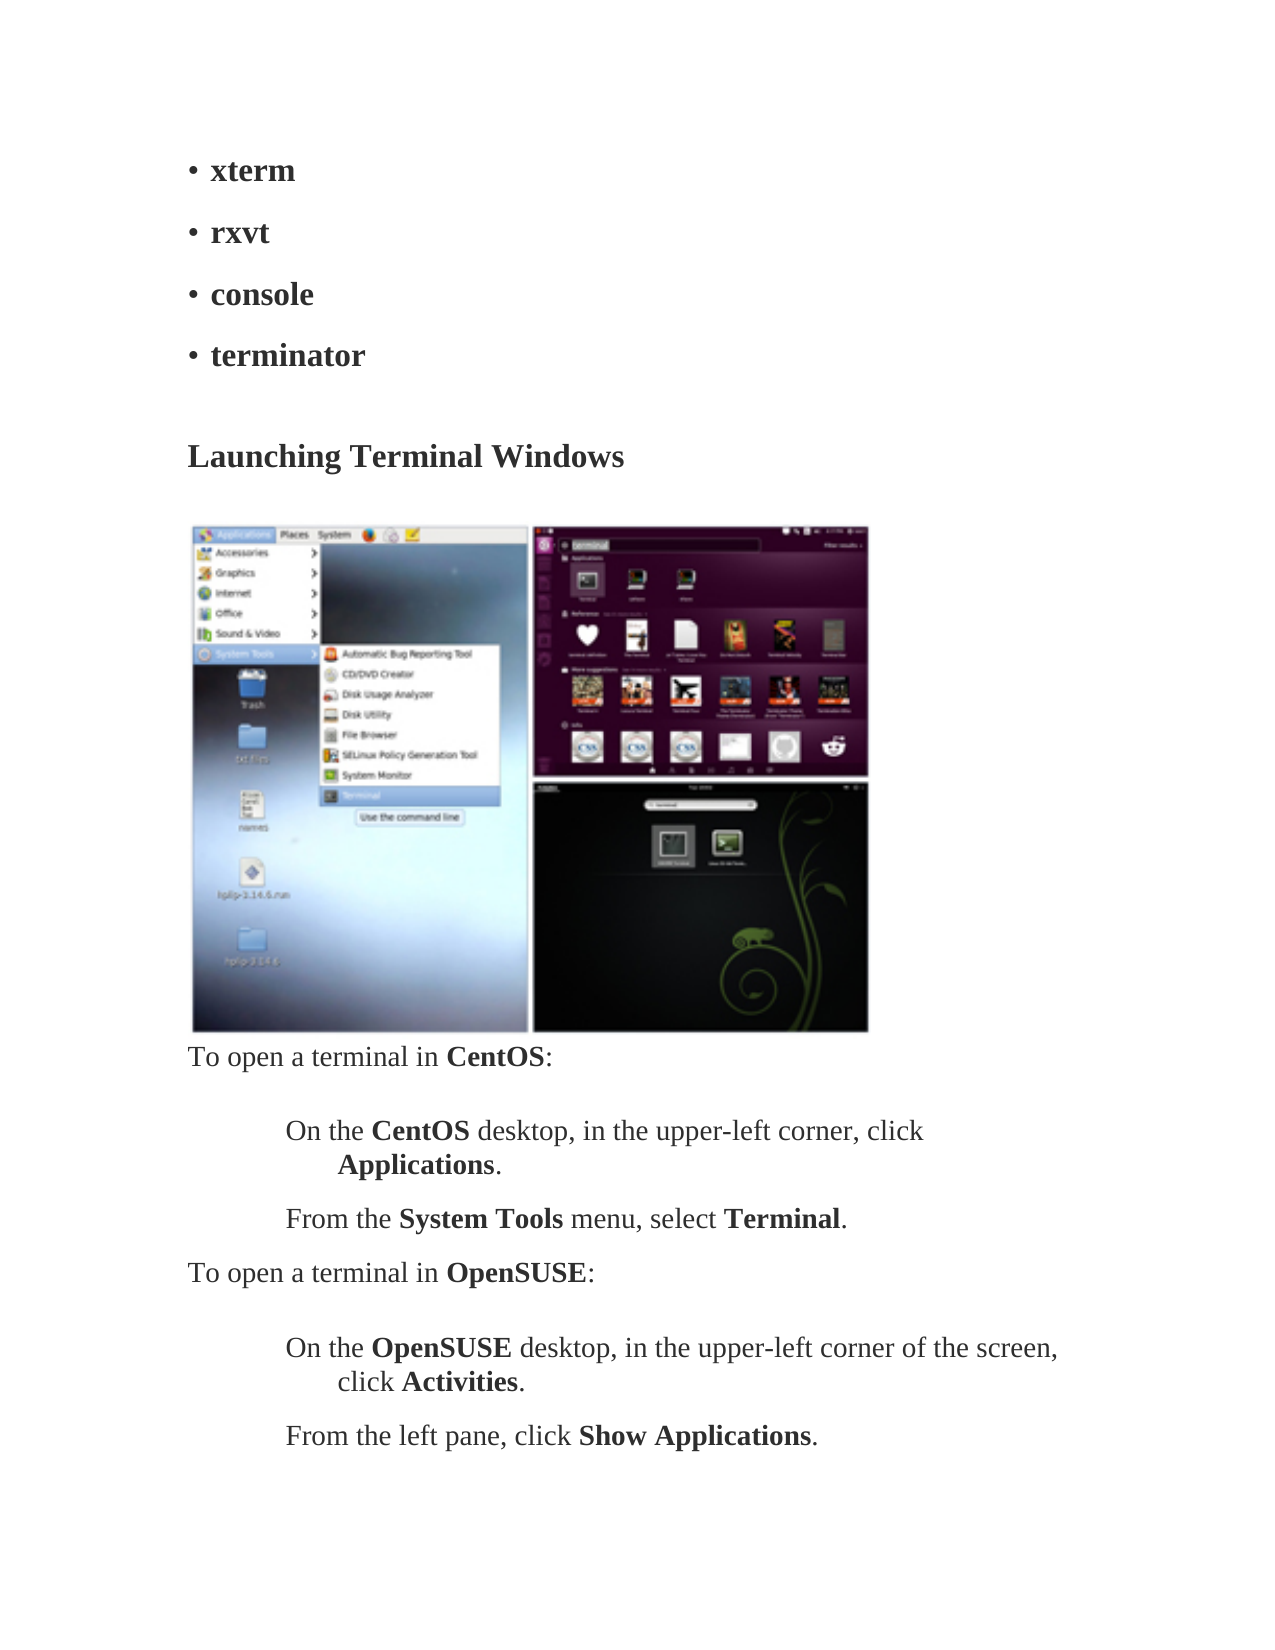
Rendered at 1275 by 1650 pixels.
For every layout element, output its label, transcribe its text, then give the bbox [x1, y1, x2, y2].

list From the left pane, click Show Applications. [187, 1418, 1087, 1451]
picture [187, 521, 875, 1039]
text Launching Terminal Windows [187, 436, 1087, 474]
list From the System Tools menu, select Terminal. [187, 1201, 1087, 1235]
list On the OpenSUSE desktop, in the upper-left corner of the screen, click Activities. [187, 1330, 1087, 1397]
text To open a terminal in CentOS: [187, 1039, 1087, 1072]
list xterm [187, 150, 1087, 188]
list On the CentOS desktop, in the upper-left corner, click Applications. [187, 1113, 1087, 1181]
list rxvt [187, 212, 1087, 250]
text To open a terminal in OpenSUSE: [187, 1255, 1087, 1289]
list console [187, 274, 1087, 312]
list terminator [187, 336, 1087, 374]
